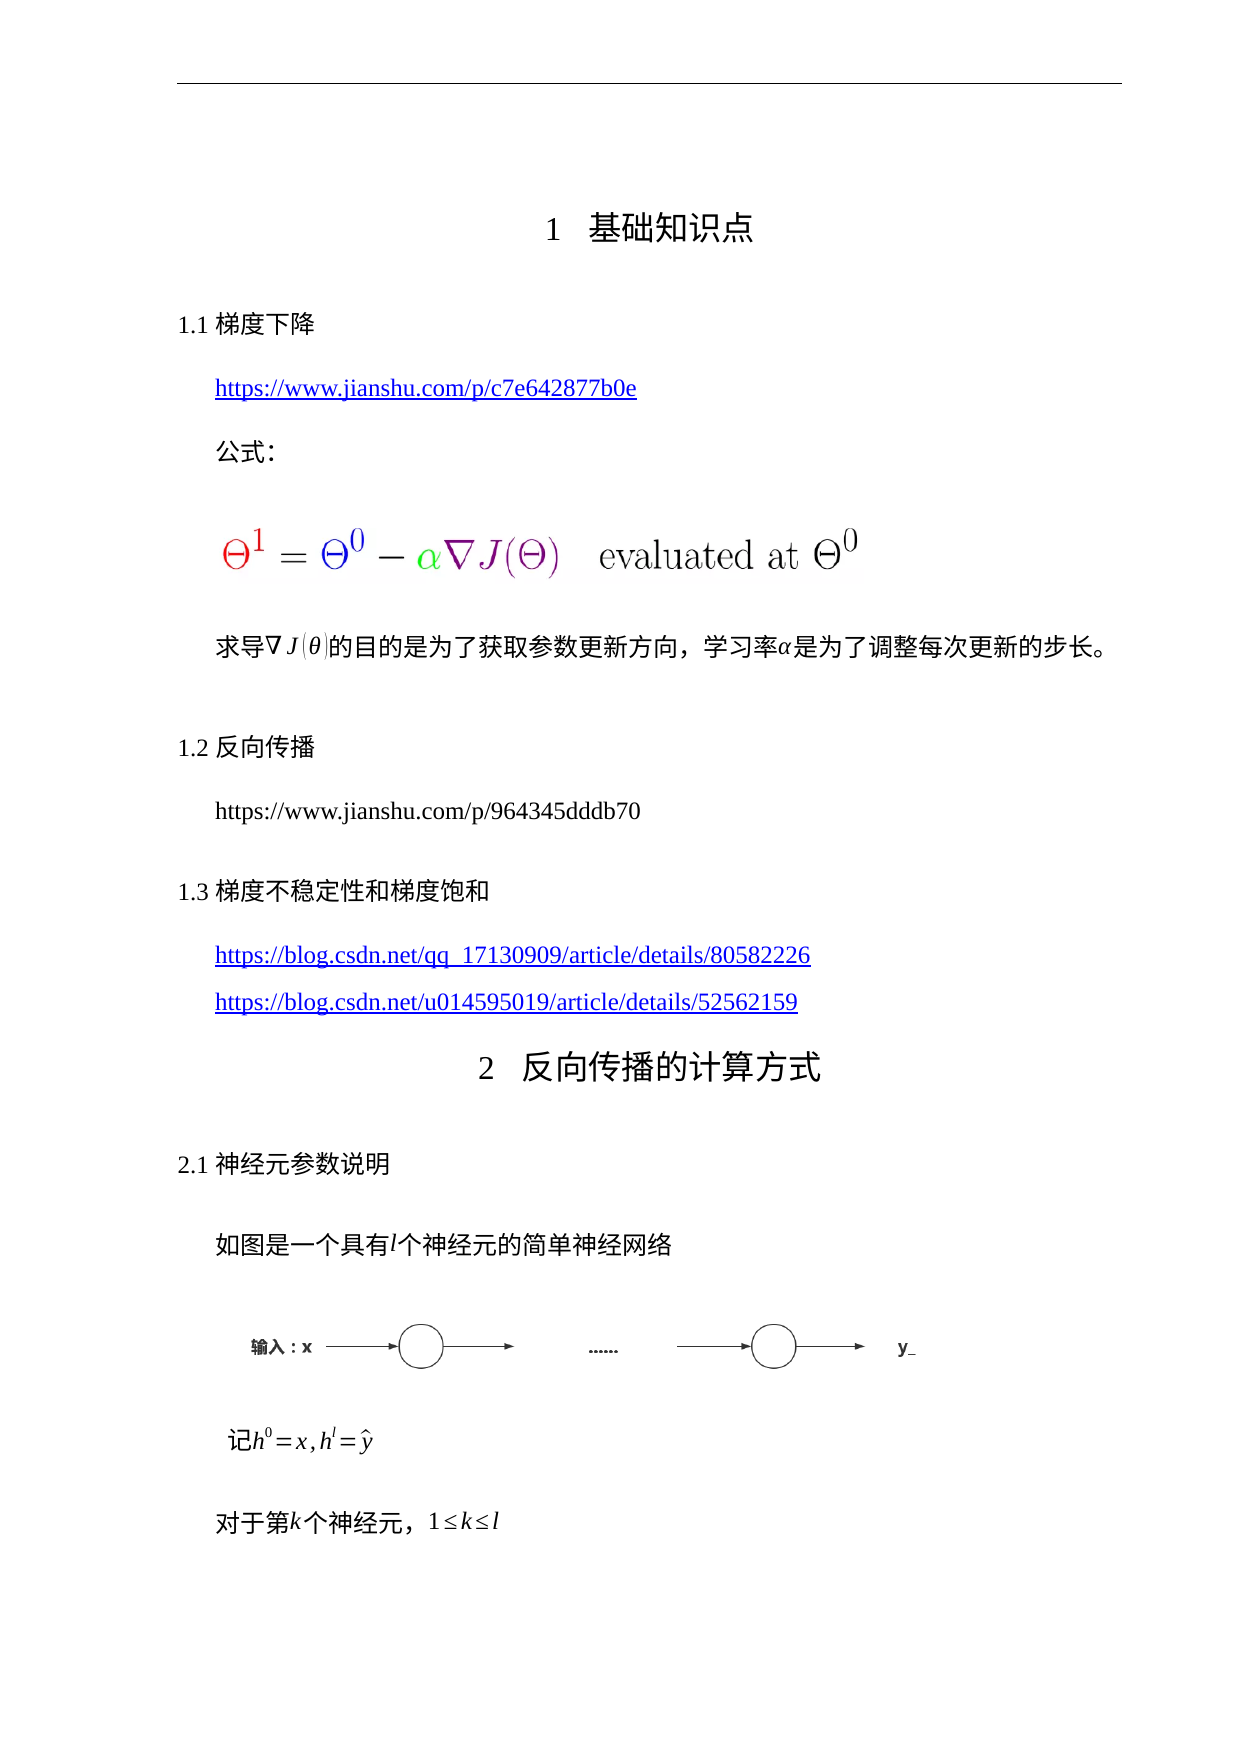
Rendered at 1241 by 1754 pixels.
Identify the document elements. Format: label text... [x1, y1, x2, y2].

text 如图是一个具有个神经元的简单神经网络 [177, 1211, 1122, 1276]
text https://www.jianshu.com/p/964345dddb70 [177, 794, 1122, 827]
text 记 [177, 1406, 1122, 1471]
subtitle 神经元参数说明 [177, 1130, 1122, 1195]
subtitle 反向传播 [177, 713, 1122, 778]
subtitle 梯度下降 [177, 290, 1122, 355]
subtitle 反向传播的计算方式 [177, 1032, 1122, 1097]
text 对于第个神经元， [177, 1489, 1122, 1554]
text 公式： [177, 418, 1122, 483]
text https://blog.csdn.net/qq_17130909/article/details/80582226 [177, 938, 1122, 971]
subtitle 梯度不稳定性和梯度饱和 [177, 857, 1122, 922]
picture [214, 501, 864, 590]
picture [214, 1294, 964, 1388]
subtitle 基础知识点 [177, 193, 1122, 258]
text 求导的目的是为了获取参数更新方向，学习率是为了调整每次更新的步长。 [177, 613, 1122, 678]
text https://blog.csdn.net/u014595019/article/details/52562159 [177, 985, 1122, 1018]
text https://www.jianshu.com/p/c7e642877b0e [177, 372, 1122, 404]
